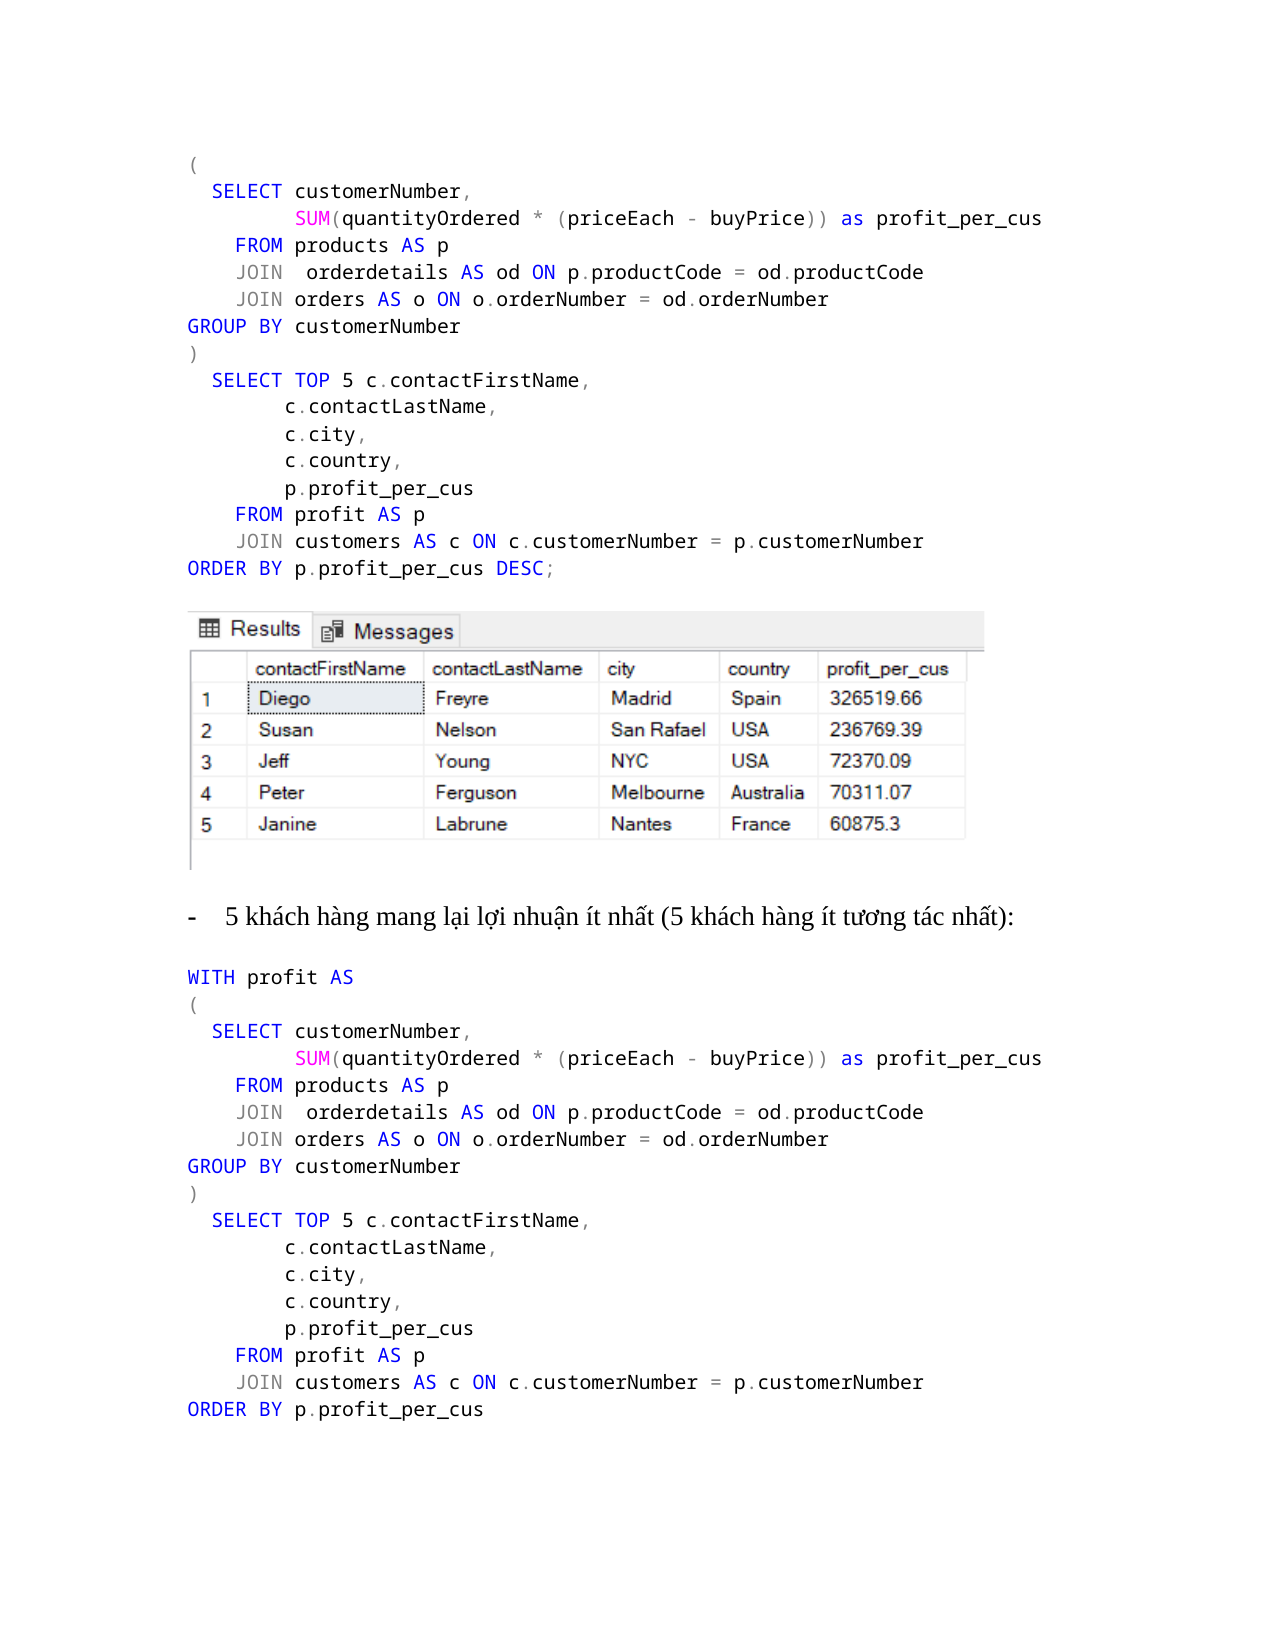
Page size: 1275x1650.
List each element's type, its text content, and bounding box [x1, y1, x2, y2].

text GROUP BY customerNumber [187, 1152, 1125, 1179]
text FROM products AS p [187, 231, 1125, 258]
text SUM(quantityOrdered * (priceEach - buyPrice)) as profit_per_cus [187, 204, 1125, 231]
text c.city, [187, 420, 1125, 447]
text SUM(quantityOrdered * (priceEach - buyPrice)) as profit_per_cus [187, 1044, 1125, 1071]
text SELECT customerNumber, [187, 1017, 1125, 1044]
text p.profit_per_cus [187, 1314, 1125, 1341]
text JOIN customers AS c ON c.customerNumber = p.customerNumber [187, 528, 1125, 555]
text SELECT TOP 5 c.contactFirstName, [187, 1206, 1125, 1233]
text p.profit_per_cus [187, 474, 1125, 501]
text WITH profit AS [187, 963, 1125, 991]
text c.contactLastName, [187, 1233, 1125, 1260]
text ( [187, 150, 1125, 177]
text GROUP BY customerNumber [187, 312, 1125, 339]
text ( [187, 991, 1125, 1017]
text JOIN customers AS c ON c.customerNumber = p.customerNumber [187, 1368, 1125, 1395]
text JOIN orders AS o ON o.orderNumber = od.orderNumber [187, 285, 1125, 312]
text ) [187, 339, 1125, 366]
text ) [187, 1179, 1125, 1206]
text JOIN orderdetails AS od ON p.productCode = od.productCode [187, 258, 1125, 285]
text c.city, [187, 1260, 1125, 1287]
text SELECT TOP 5 c.contactFirstName, [187, 366, 1125, 393]
text SELECT customerNumber, [187, 177, 1125, 204]
text JOIN orders AS o ON o.orderNumber = od.orderNumber [187, 1125, 1125, 1152]
text c.contactLastName, [187, 393, 1125, 420]
text c.country, [187, 447, 1125, 474]
list 5 khách hàng mang lại lợi nhuận ít nhất (5 khách hàng ít tương tác nhất): [187, 900, 1125, 931]
text ORDER BY p.profit_per_cus DESC; [187, 555, 1125, 582]
text c.country, [187, 1287, 1125, 1314]
picture [187, 611, 985, 870]
text ORDER BY p.profit_per_cus [187, 1395, 1125, 1422]
text JOIN orderdetails AS od ON p.productCode = od.productCode [187, 1098, 1125, 1125]
text FROM profit AS p [187, 1341, 1125, 1368]
text FROM products AS p [187, 1071, 1125, 1098]
text FROM profit AS p [187, 501, 1125, 528]
